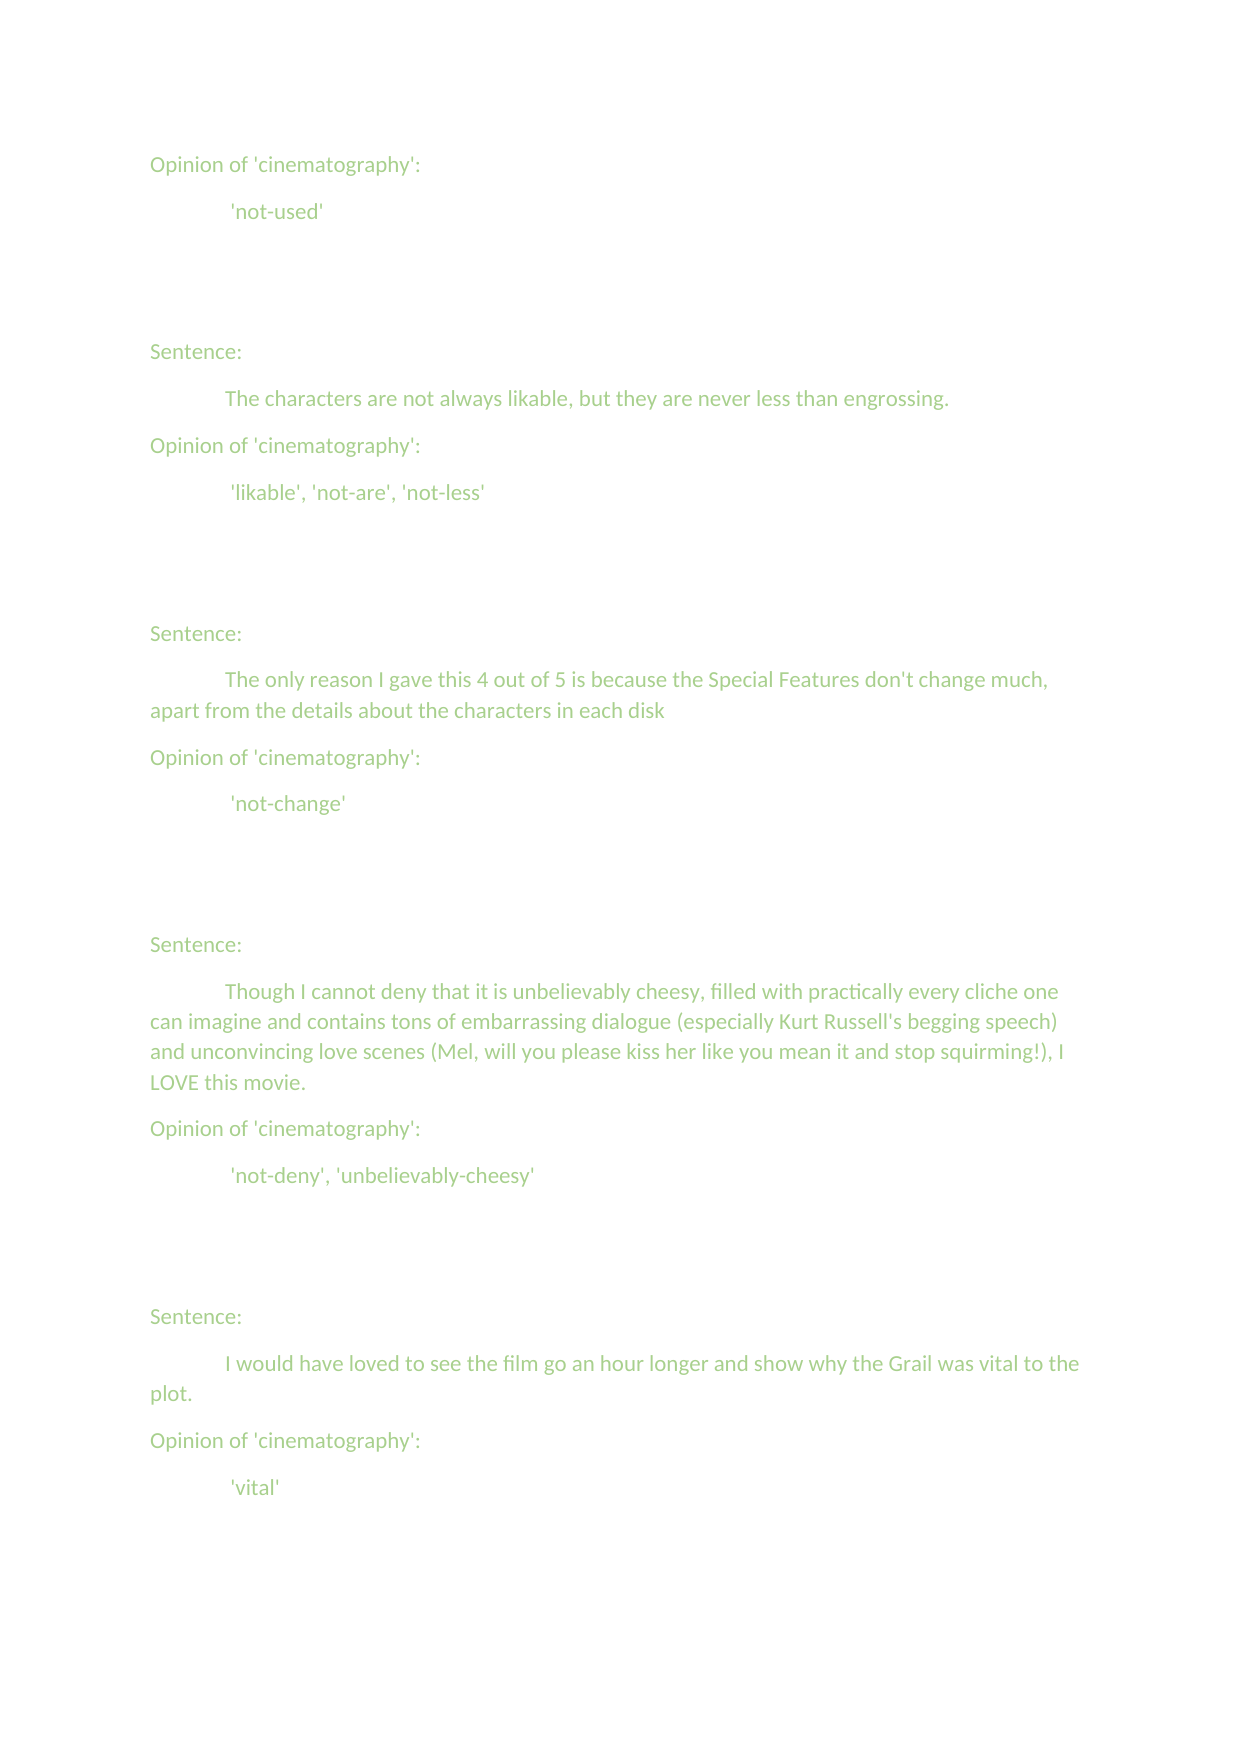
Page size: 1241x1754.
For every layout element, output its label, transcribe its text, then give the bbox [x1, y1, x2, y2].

text 'not-change' [150, 789, 1090, 818]
text Sentence: [150, 619, 1090, 647]
text 'not-used' [150, 197, 1090, 225]
text Sentence: [150, 930, 1090, 958]
text Opinion of 'cinematography': [150, 150, 1090, 178]
text 'vital' [150, 1473, 1090, 1501]
text The only reason I gave this 4 out of 5 is because the Special Features don't change much, apart from the details about the characters in each disk [150, 666, 1090, 724]
text 'not-deny', 'unbelievably-cheesy' [150, 1161, 1090, 1189]
text Sentence: [150, 337, 1090, 366]
text Opinion of 'cinematography': [150, 743, 1090, 771]
text The characters are not always likable, but they are never less than engrossing. [150, 384, 1090, 412]
text Though I cannot deny that it is unbelievably cheesy, filled with practically every cliche one can imagine and contains tons of embarrassing dialogue (especially Kurt Russell's begging speech) and unconvincing love scenes (Mel, will you please kiss her like you mean it and stop squirming!), I LOVE this movie. [150, 977, 1090, 1096]
text Opinion of 'cinematography': [150, 1426, 1090, 1454]
text I would have loved to see the film go an hour longer and show why the Grail was vital to the plot. [150, 1349, 1090, 1407]
text Opinion of 'cinematography': [150, 431, 1090, 459]
text Opinion of 'cinematography': [150, 1114, 1090, 1143]
text 'likable', 'not-are', 'not-less' [150, 478, 1090, 506]
text Sentence: [150, 1302, 1090, 1330]
